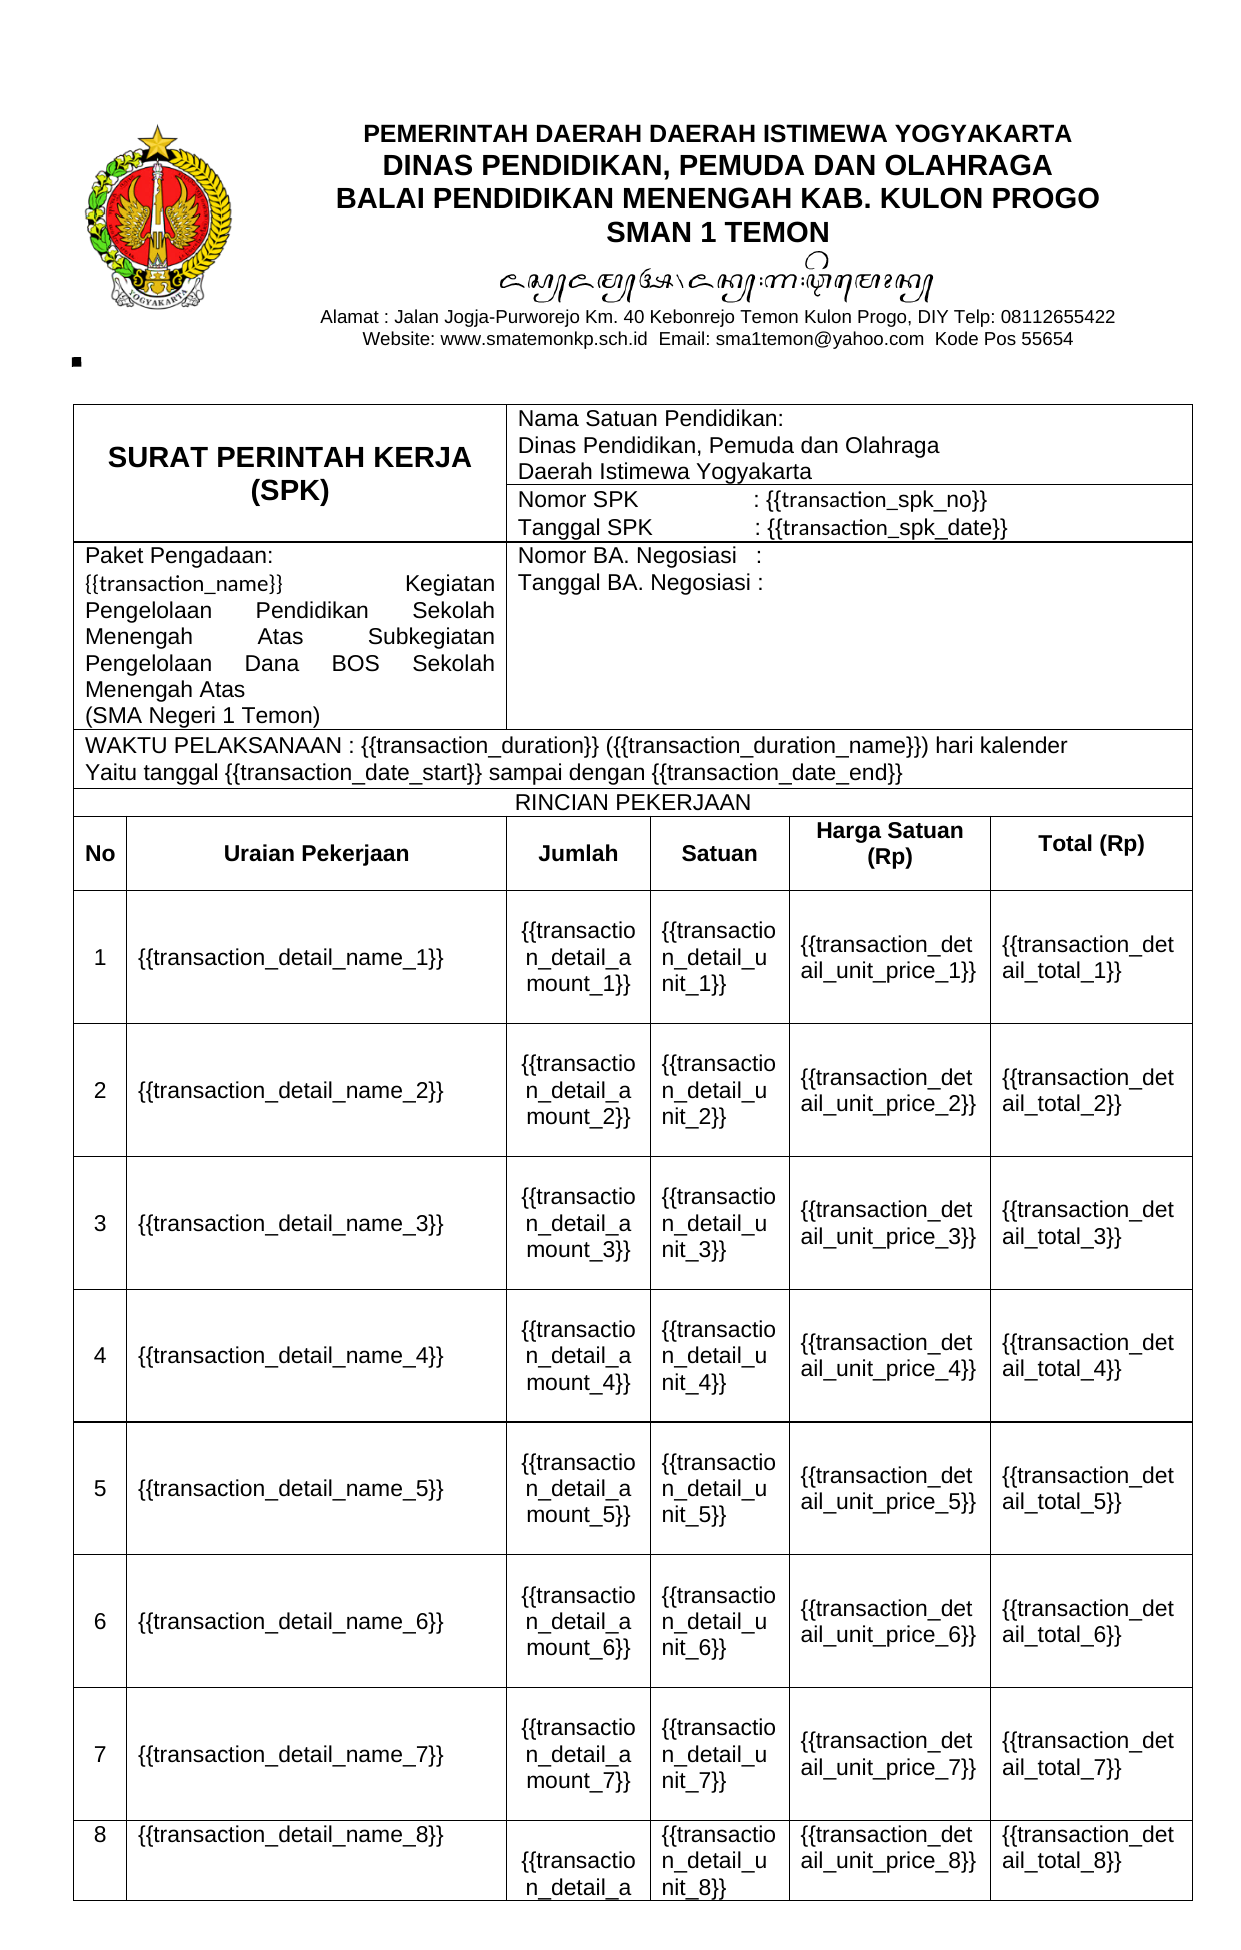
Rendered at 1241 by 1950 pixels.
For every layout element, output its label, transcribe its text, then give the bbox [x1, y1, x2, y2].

table_cell {{transaction_detail_unit_6}} [651, 1555, 789, 1687]
table_cell {{transaction_detail_unit_price_7}} [790, 1688, 990, 1820]
table_cell Uraian Pekerjaan [127, 817, 506, 890]
table_cell {{transaction_detail_unit_price_4}} [790, 1290, 990, 1421]
table_cell {{transaction_detail_amount_4}} [507, 1290, 650, 1421]
table_cell {{transaction_detail_amount_7}} [507, 1688, 650, 1820]
table_cell 2 [74, 1024, 126, 1156]
table_cell 8 [74, 1821, 126, 1900]
table_cell RINCIAN PEKERJAAN [74, 789, 1192, 816]
table_cell {{transaction_detail_amount_2}} [507, 1024, 650, 1156]
table_cell No [74, 817, 126, 890]
table_cell {{transaction_detail_unit_price_1}} [790, 891, 990, 1023]
table_cell {{transaction_detail_unit_8}} [651, 1821, 789, 1900]
table_header PEMERINTAH DAERAH DAERAH ISTIMEWA YOGYAKARTA DINAS PENDIDIKAN, PEMUDA DAN OLAHRAGA BALAI PENDIDIKAN MENENGAH KAB. KULON PROGO SMAN 1 TEMON Alamat : Jalan Jogja-Purworejo Km. 40 Kebonrejo Temon Kulon Progo, DIY Telp: 08112655422 Website: www.smatemonkp.sch.id Email: sma1temon@yahoo.com Kode Pos 55654 [248, 119, 1181, 349]
picture [81, 120, 233, 314]
table_cell {{transaction_detail_unit_2}} [651, 1024, 789, 1156]
table_cell 5 [74, 1423, 126, 1554]
table_cell 6 [74, 1555, 126, 1687]
table_cell Satuan [651, 817, 789, 890]
table_cell {{transaction_detail_amount_3}} [507, 1157, 650, 1288]
table_cell 3 [74, 1157, 126, 1288]
table_cell {{transaction_detail_name_6}} [127, 1555, 506, 1687]
table_cell Total (Rp) [991, 817, 1192, 890]
table_cell Nomor SPK : {{transaction_spk_no}} Tanggal SPK : {{transaction_spk_date}} [507, 485, 1192, 541]
table_cell {{transaction_detail_unit_price_6}} [790, 1555, 990, 1687]
table_cell {{transaction_detail_total_4}} [991, 1290, 1192, 1421]
table_cell {{transaction_detail_total_6}} [991, 1555, 1192, 1687]
table_cell {{transaction_detail_unit_price_2}} [790, 1024, 990, 1156]
table_cell {{transaction_detail_total_8}} [991, 1821, 1192, 1900]
table_cell {{transaction_detail_unit_1}} [651, 891, 789, 1023]
table_cell {{transaction_detail_amount_5}} [507, 1423, 650, 1554]
table_cell {{transaction_detail_name_1}} [127, 891, 506, 1023]
table_cell {{transaction_detail_unit_price_5}} [790, 1423, 990, 1554]
table_cell {{transaction_detail_unit_5}} [651, 1423, 789, 1554]
table_cell {{transaction_detail_unit_3}} [651, 1157, 789, 1288]
table_cell Paket Pengadaan: {{transaction_name}} Kegiatan Pengelolaan Pendidikan Sekolah Menengah Atas Subkegiatan Pengelolaan Dana BOS Sekolah Menengah Atas (SMA Negeri 1 Temon) [74, 543, 506, 729]
table_cell {{transaction_detail_unit_4}} [651, 1290, 789, 1421]
table_cell {{transaction_detail_unit_7}} [651, 1688, 789, 1820]
table_cell {{transaction_detail_name_7}} [127, 1688, 506, 1820]
table_cell {{transaction_detail_total_5}} [991, 1423, 1192, 1554]
table_cell {{transaction_detail_total_7}} [991, 1688, 1192, 1820]
table_cell {{transaction_detail_name_5}} [127, 1423, 506, 1554]
table_header SURAT PERINTAH KERJA (SPK) [74, 405, 506, 541]
table_cell {{transaction_detail_amount_8}} [507, 1821, 650, 1900]
table_cell 4 [74, 1290, 126, 1421]
table_cell 7 [74, 1688, 126, 1820]
table_cell Harga Satuan (Rp) [790, 817, 990, 890]
table_cell {{transaction_detail_name_2}} [127, 1024, 506, 1156]
table_cell 1 [74, 891, 126, 1023]
table_cell {{transaction_detail_unit_price_8}} [790, 1821, 990, 1900]
table_cell {{transaction_detail_total_1}} [991, 891, 1192, 1023]
table_cell {{transaction_detail_unit_price_3}} [790, 1157, 990, 1288]
table_cell WAKTU PELAKSANAAN : {{transaction_duration}} ({{transaction_duration_name}}) hari kalender Yaitu tanggal {{transaction_date_start}} sampai dengan {{transaction_date_end}} [74, 730, 1192, 788]
table_cell {{transaction_detail_total_3}} [991, 1157, 1192, 1288]
table_header Nama Satuan Pendidikan: Dinas Pendidikan, Pemuda dan Olahraga Daerah Istimewa Yogyakarta [507, 405, 1192, 484]
table_cell {{transaction_detail_name_3}} [127, 1157, 506, 1288]
table_cell {{transaction_detail_name_8}} [127, 1821, 506, 1900]
table_cell {{transaction_detail_amount_6}} [507, 1555, 650, 1687]
table_header [74, 119, 248, 349]
table_cell {{transaction_detail_name_4}} [127, 1290, 506, 1421]
table_cell Nomor BA. Negosiasi : Tanggal BA. Negosiasi : [507, 543, 1192, 729]
table_cell {{transaction_detail_total_2}} [991, 1024, 1192, 1156]
table_cell {{transaction_detail_amount_1}} [507, 891, 650, 1023]
table_cell Jumlah [507, 817, 650, 890]
